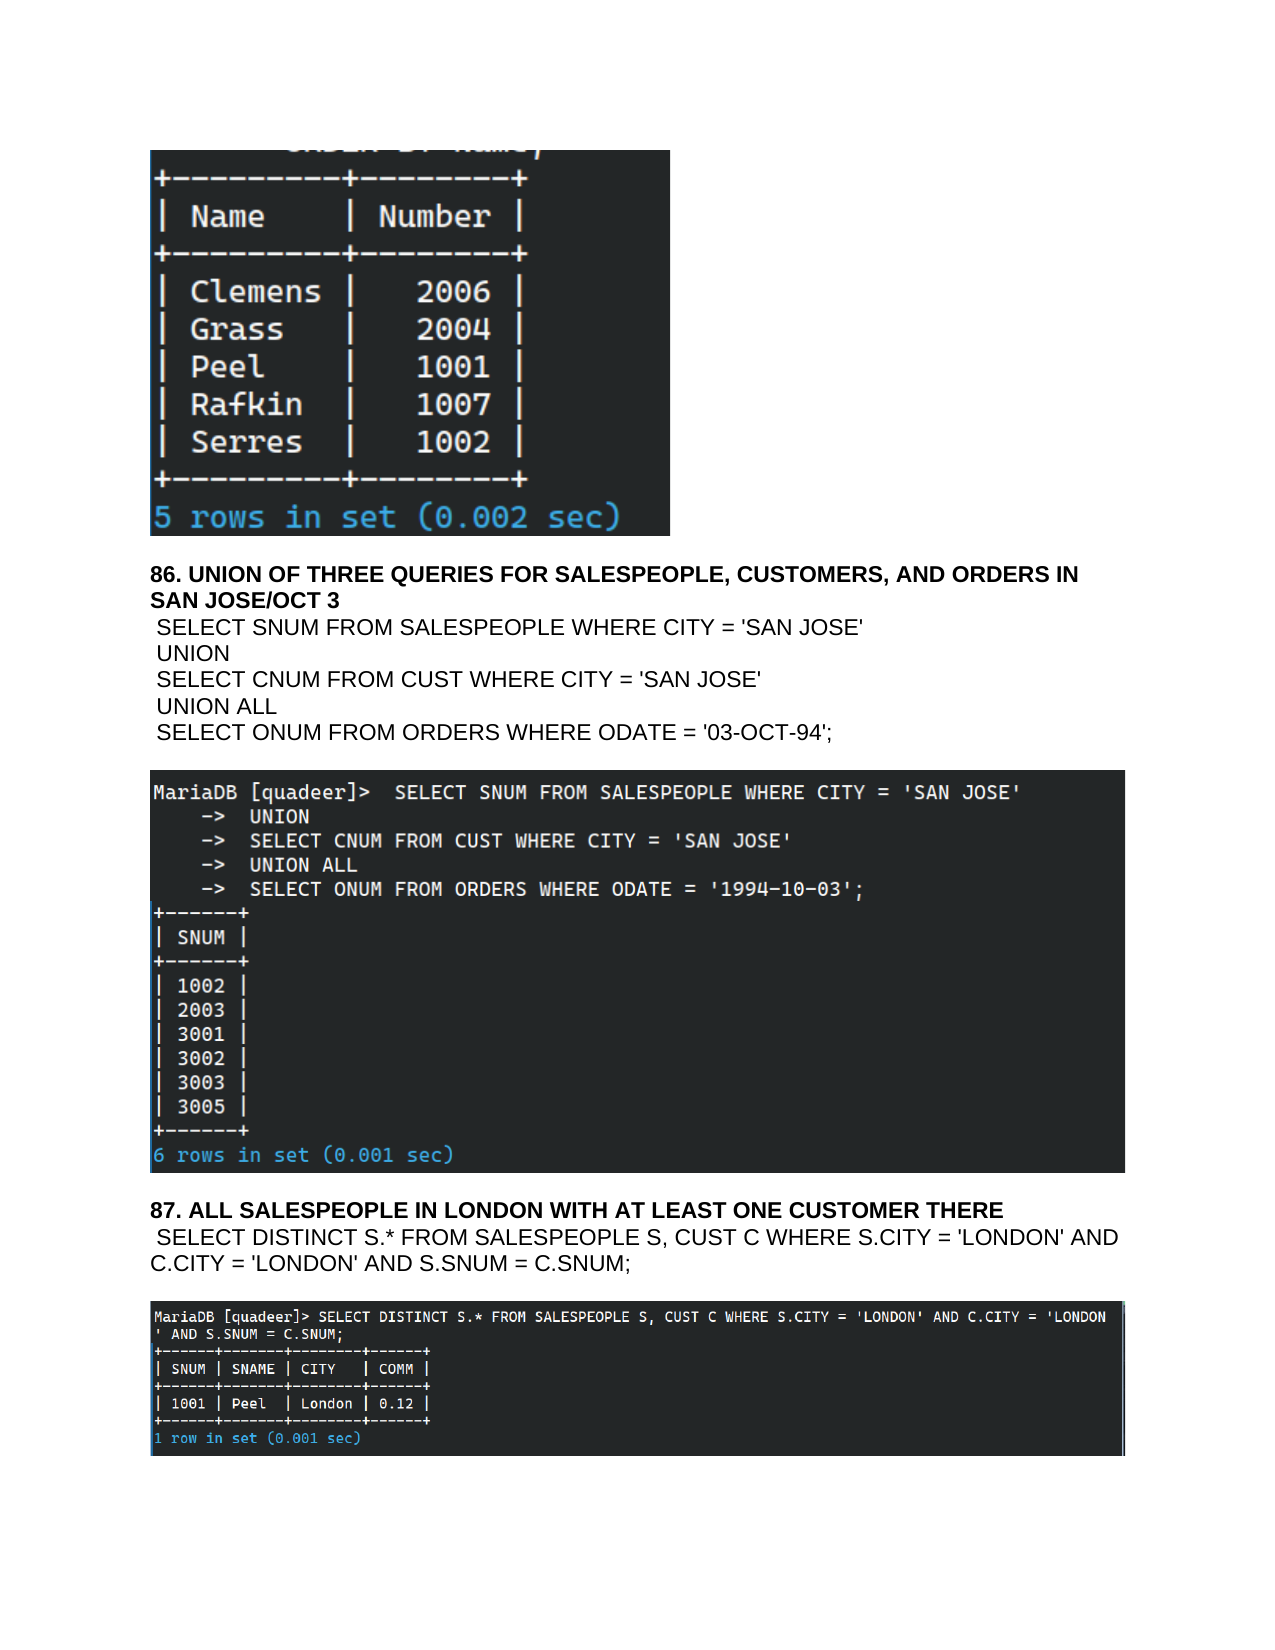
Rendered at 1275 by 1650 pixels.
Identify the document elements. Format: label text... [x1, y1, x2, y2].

picture [150, 1301, 1125, 1456]
picture [150, 770, 1125, 1173]
text 87. ALL SALESPEOPLE IN LONDON WITH AT LEAST ONE CUSTOMER THERE SELECT DISTINCT S.* FROM SALESPEOPLE S, CUST C WHERE S.CITY = 'LONDON' AND C.CITY = 'LONDON' AND S.SNUM = C.SNUM; [150, 1197, 1125, 1277]
picture [150, 150, 671, 536]
text 86. UNION OF THREE QUERIES FOR SALESPEOPLE, CUSTOMERS, AND ORDERS IN SAN JOSE/OCT 3 SELECT SNUM FROM SALESPEOPLE WHERE CITY = 'SAN JOSE' UNION SELECT CNUM FROM CUST WHERE CITY = 'SAN JOSE' UNION ALL SELECT ONUM FROM ORDERS WHERE ODATE = '03-OCT-94'; [150, 561, 1125, 745]
